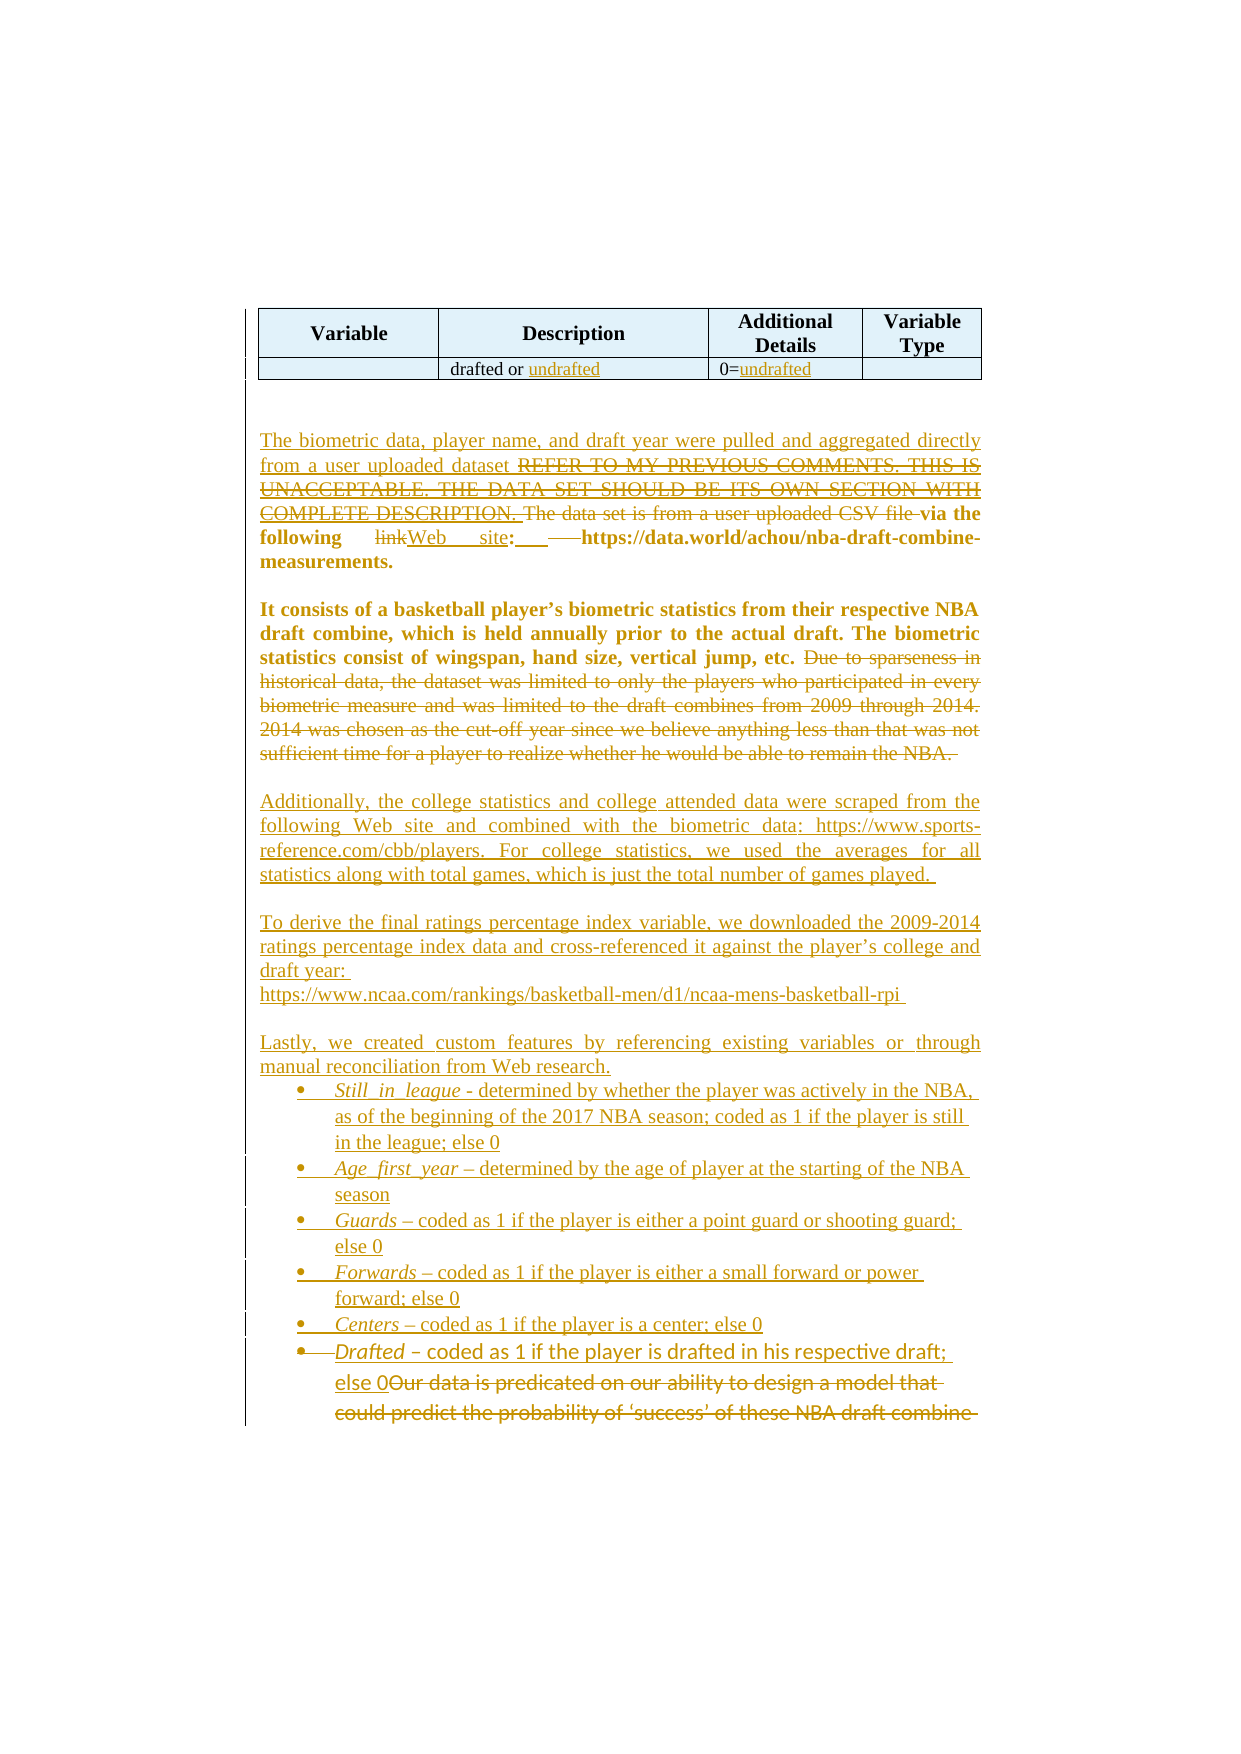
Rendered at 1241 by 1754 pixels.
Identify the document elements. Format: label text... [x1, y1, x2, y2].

text via the following :https://data.world/achou/nba-draft-combine-measurements. [259, 498, 981, 573]
text via the following :https://data.world/achou/nba-draft-combine-measurements. [259, 474, 981, 489]
text It consists of a basketball player’s biometric statistics from their respective NBA draft combine, which is held annually prior to the actual draft. The biometric statistics consist of wingspan, hand size, vertical jump, etc. [259, 597, 981, 682]
text via the following :https://data.world/achou/nba-draft-combine-measurements. [259, 428, 981, 449]
text via the following :https://data.world/achou/nba-draft-combine-measurements. [259, 450, 981, 473]
text It consists of a basketball player’s biometric statistics from their respective NBA draft combine, which is held annually prior to the actual draft. The biometric statistics consist of wingspan, hand size, vertical jump, etc. [259, 683, 981, 765]
